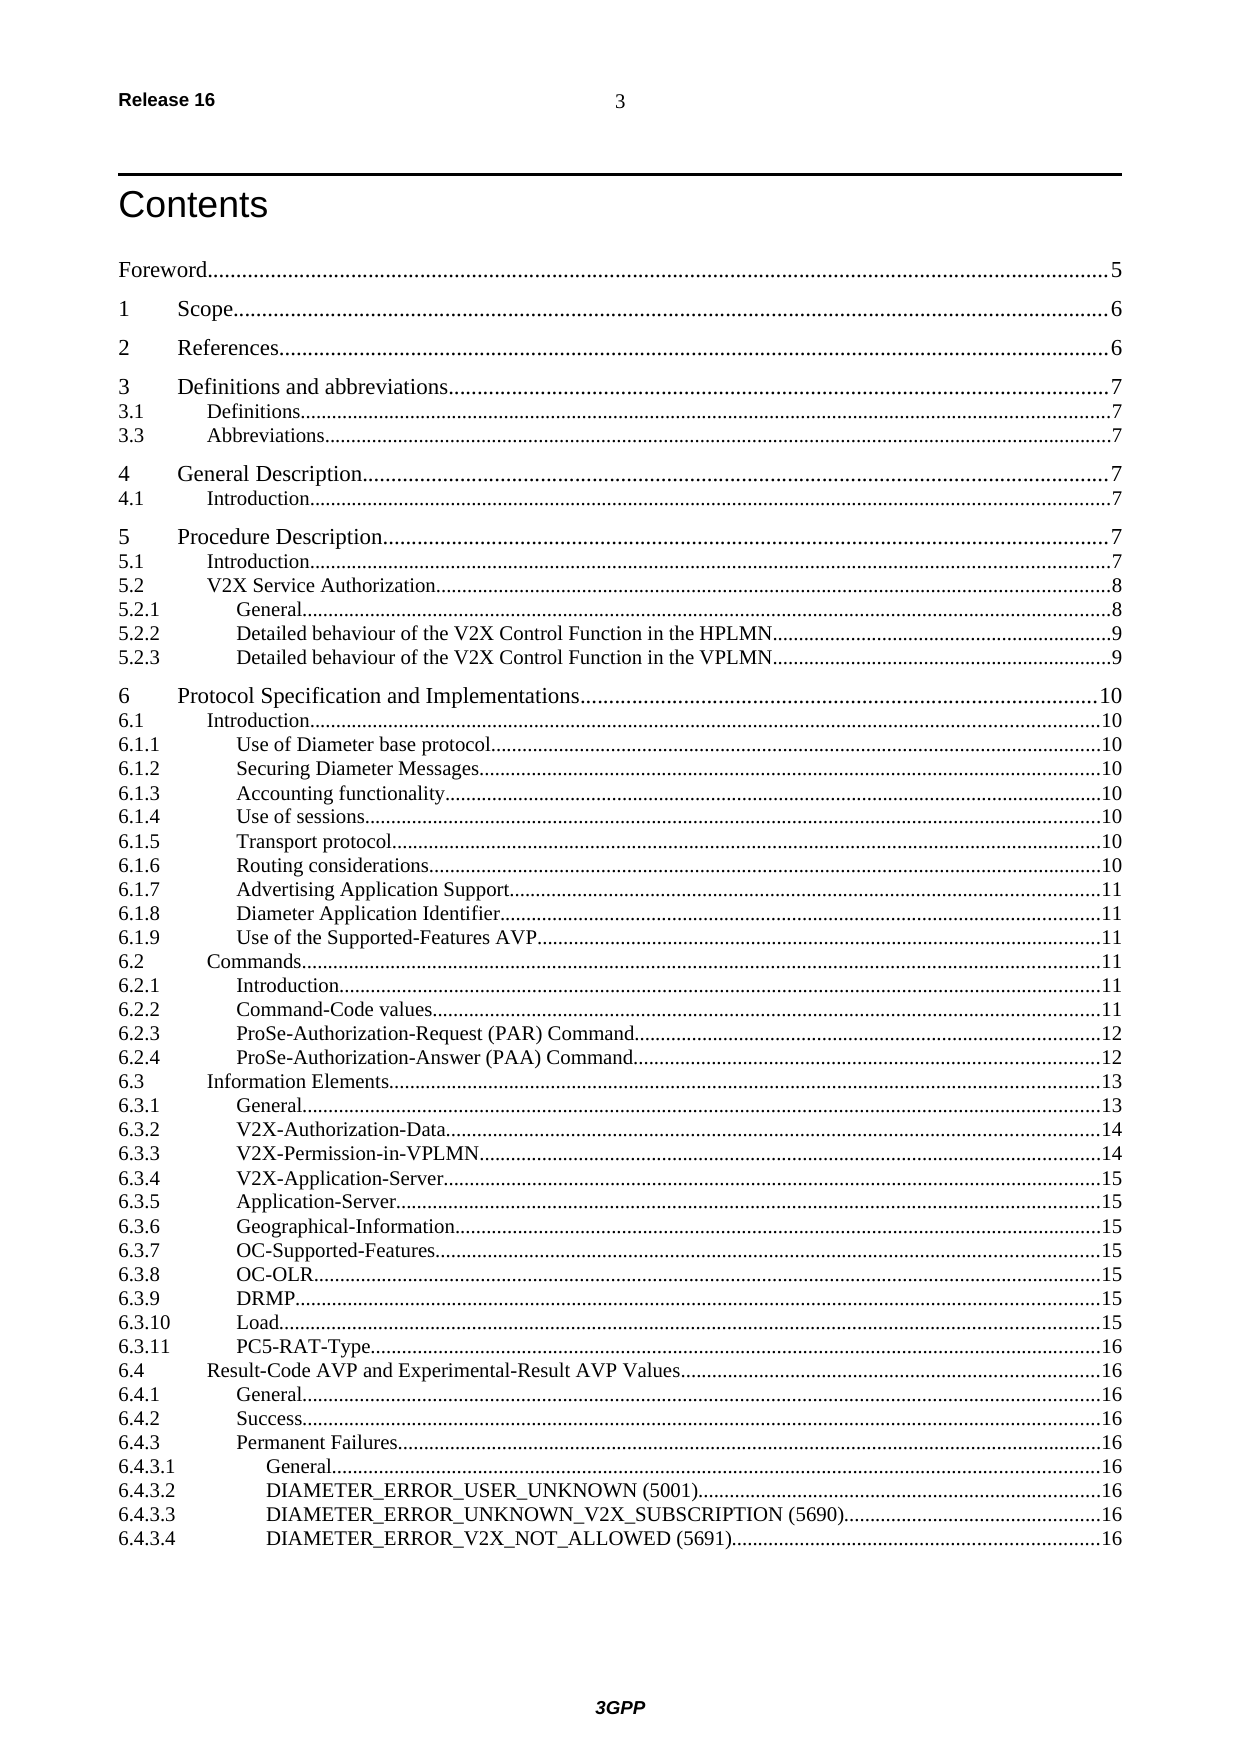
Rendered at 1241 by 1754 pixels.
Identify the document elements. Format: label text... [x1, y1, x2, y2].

text 6.2 Commands 11 [118, 949, 1078, 973]
text 3 Definitions and abbreviations 7 [118, 373, 1078, 399]
text 6.1.6 Routing considerations 10 [118, 853, 1122, 877]
text 3.1 Definitions 7 [118, 399, 1078, 423]
text 2 References 6 [118, 334, 1078, 360]
text 6.3.5 Application-Server 15 [118, 1189, 1122, 1213]
text 4.1 Introduction 7 [118, 486, 1078, 510]
text 6.1.9 Use of the Supported-Features AVP 11 [118, 925, 1122, 949]
text 6.4.3 Permanent Failures 16 [118, 1430, 1122, 1454]
text 5.2 V2X Service Authorization 8 [118, 573, 1078, 597]
text 6.1.3 Accounting functionality 10 [118, 780, 1122, 804]
text 6.4.3.4 DIAMETER_ERROR_V2X_NOT_ALLOWED (5691) 16 [118, 1526, 1122, 1550]
text 6.3.2 V2X-Authorization-Data 14 [118, 1117, 1122, 1141]
text Contents [118, 176, 1122, 225]
text 5.2.2 Detailed behaviour of the V2X Control Function in the HPLMN 9 [118, 621, 1122, 645]
text 6.1.2 Securing Diameter Messages 10 [118, 756, 1122, 780]
text 6.1.1 Use of Diameter base protocol 10 [118, 732, 1122, 756]
text 5.1 Introduction 7 [118, 549, 1078, 573]
text 6.2.2 Command-Code values 11 [118, 997, 1122, 1021]
text 6.3 Information Elements 13 [118, 1069, 1078, 1093]
text 1 Scope 6 [118, 295, 1078, 321]
text 6.4 Result-Code AVP and Experimental-Result AVP Values 16 [118, 1358, 1078, 1382]
text 6.4.3.3 DIAMETER_ERROR_UNKNOWN_V2X_SUBSCRIPTION (5690) 16 [118, 1502, 1122, 1526]
text 5 Procedure Description 7 [118, 523, 1078, 549]
text 6.1.7 Advertising Application Support 11 [118, 877, 1122, 901]
text 6.4.3.2 DIAMETER_ERROR_USER_UNKNOWN (5001) 16 [118, 1478, 1122, 1502]
text 6.3.11 PC5-RAT-Type 16 [118, 1334, 1122, 1358]
text 6.1 Introduction 10 [118, 708, 1078, 732]
text 3.3 Abbreviations 7 [118, 423, 1078, 447]
text 6.3.8 OC-OLR 15 [118, 1262, 1122, 1286]
text 6.3.7 OC-Supported-Features 15 [118, 1238, 1122, 1262]
text 6.4.1 General 16 [118, 1382, 1122, 1406]
text 6.4.3.1 General 16 [118, 1454, 1122, 1478]
text 6.3.4 V2X-Application-Server 15 [118, 1165, 1122, 1189]
text 6.4.2 Success 16 [118, 1406, 1122, 1430]
text 6.2.4 ProSe-Authorization-Answer (PAA) Command 12 [118, 1045, 1122, 1069]
text 5.2.3 Detailed behaviour of the V2X Control Function in the VPLMN 9 [118, 645, 1122, 669]
text 6.3.3 V2X-Permission-in-VPLMN 14 [118, 1141, 1122, 1165]
text 6 Protocol Specification and Implementations 10 [118, 682, 1078, 708]
text 6.2.1 Introduction 11 [118, 973, 1122, 997]
text 6.1.5 Transport protocol 10 [118, 828, 1122, 853]
text Foreword 5 [118, 256, 1078, 283]
text 6.3.10 Load 15 [118, 1310, 1122, 1334]
text 6.1.8 Diameter Application Identifier 11 [118, 901, 1122, 925]
text 6.3.6 Geographical-Information 15 [118, 1213, 1122, 1238]
text 4 General Description 7 [118, 460, 1078, 486]
text 6.1.4 Use of sessions 10 [118, 804, 1122, 828]
text 6.3.9 DRMP 15 [118, 1286, 1122, 1310]
text 5.2.1 General 8 [118, 597, 1122, 621]
text 6.2.3 ProSe-Authorization-Request (PAR) Command 12 [118, 1021, 1122, 1045]
text 6.3.1 General 13 [118, 1093, 1122, 1117]
